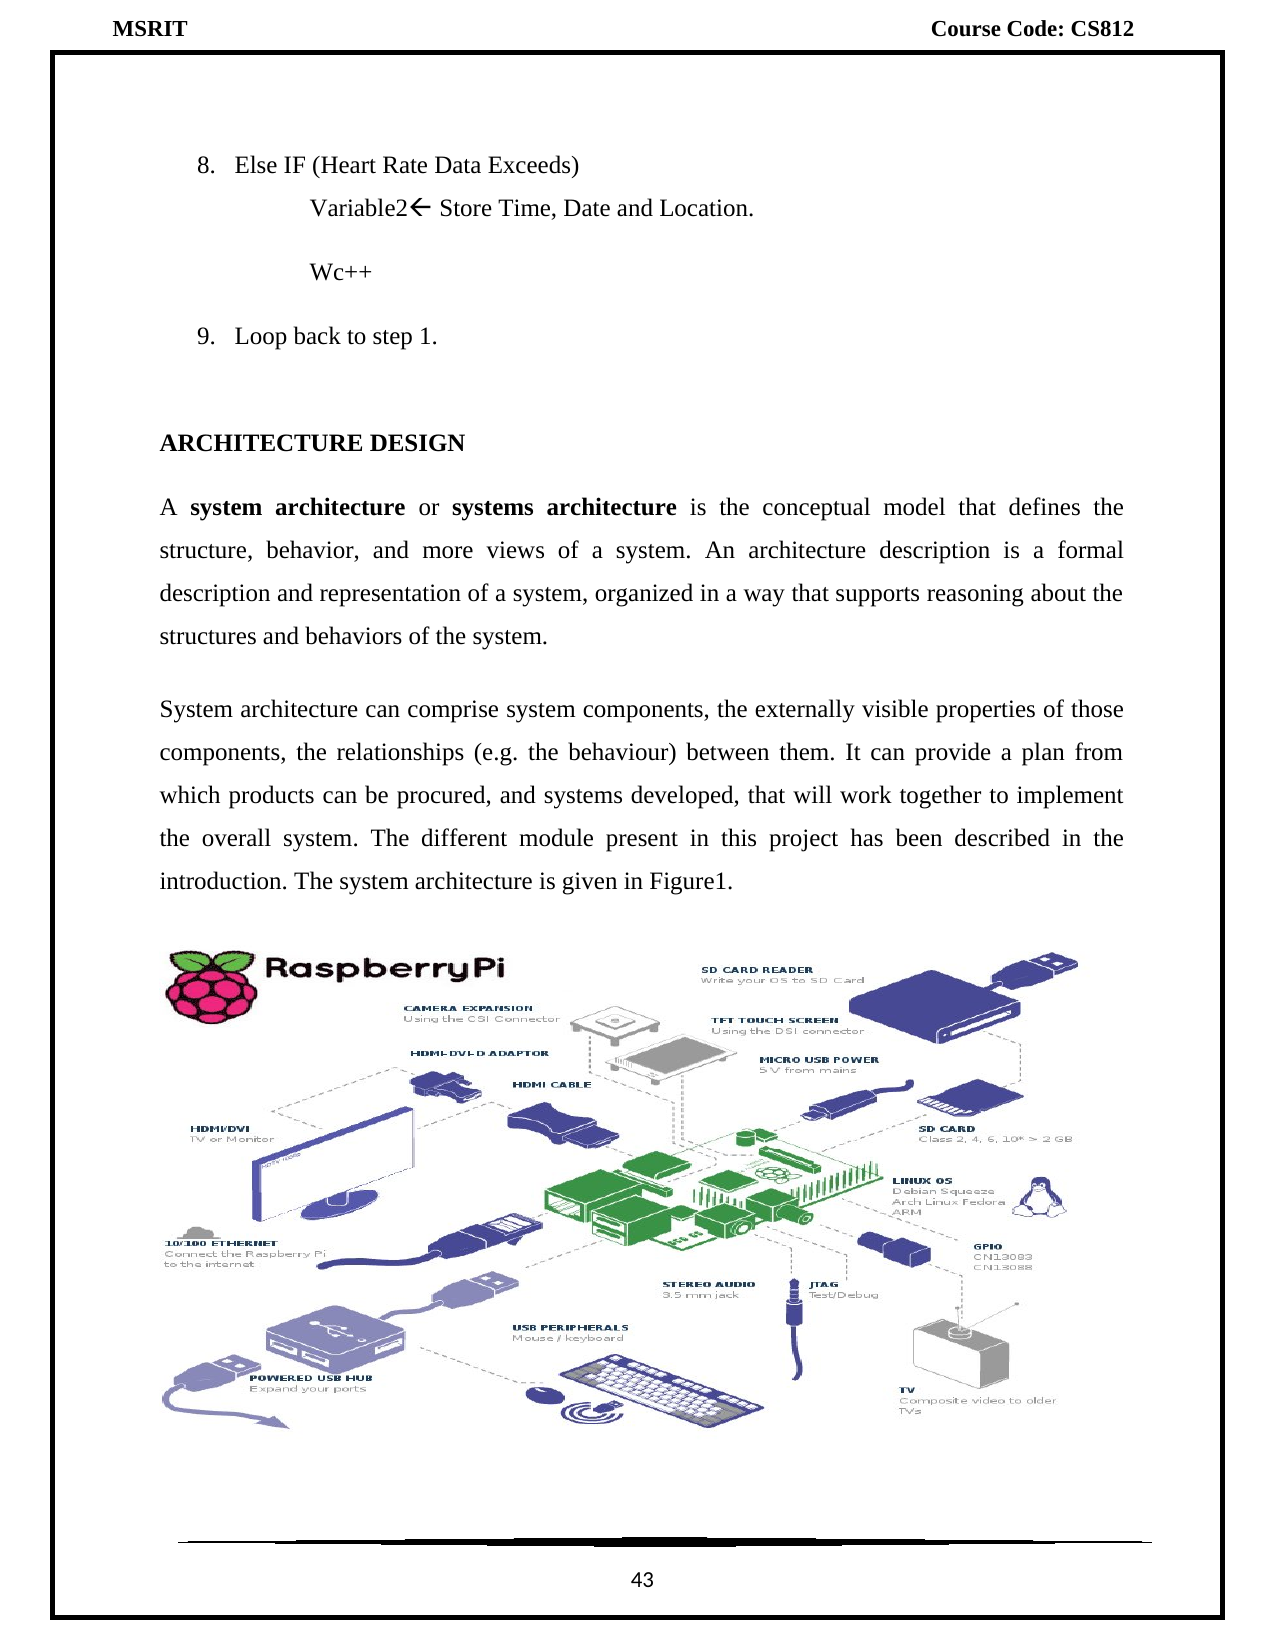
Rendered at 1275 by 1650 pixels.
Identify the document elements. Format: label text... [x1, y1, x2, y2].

text ARCHITECTURE DESIGN [159, 428, 1125, 457]
text Wc++ [309, 257, 1125, 286]
list Loop back to step 1. [197, 321, 1125, 350]
list Else IF (Heart Rate Data Exceeds) [197, 150, 1125, 179]
text Variable2 Store Time, Date and Location. [309, 193, 1125, 222]
text System architecture can comprise system components, the externally visible properties of those components, the relationships (e.g. the behaviour) between them. It can provide a plan from which products can be procured, and systems developed, that will work together to implement the overall system. The different module present in this project has been described in the introduction. The system architecture is given in Figure1. [159, 694, 1125, 895]
picture [159, 938, 1097, 1452]
text A system architecture or systems architecture is the conceptual model that defines the structure, behavior, and more views of a system. An architecture description is a formal description and representation of a system, organized in a way that supports reasoning about the structures and behaviors of the system. [159, 492, 1125, 650]
